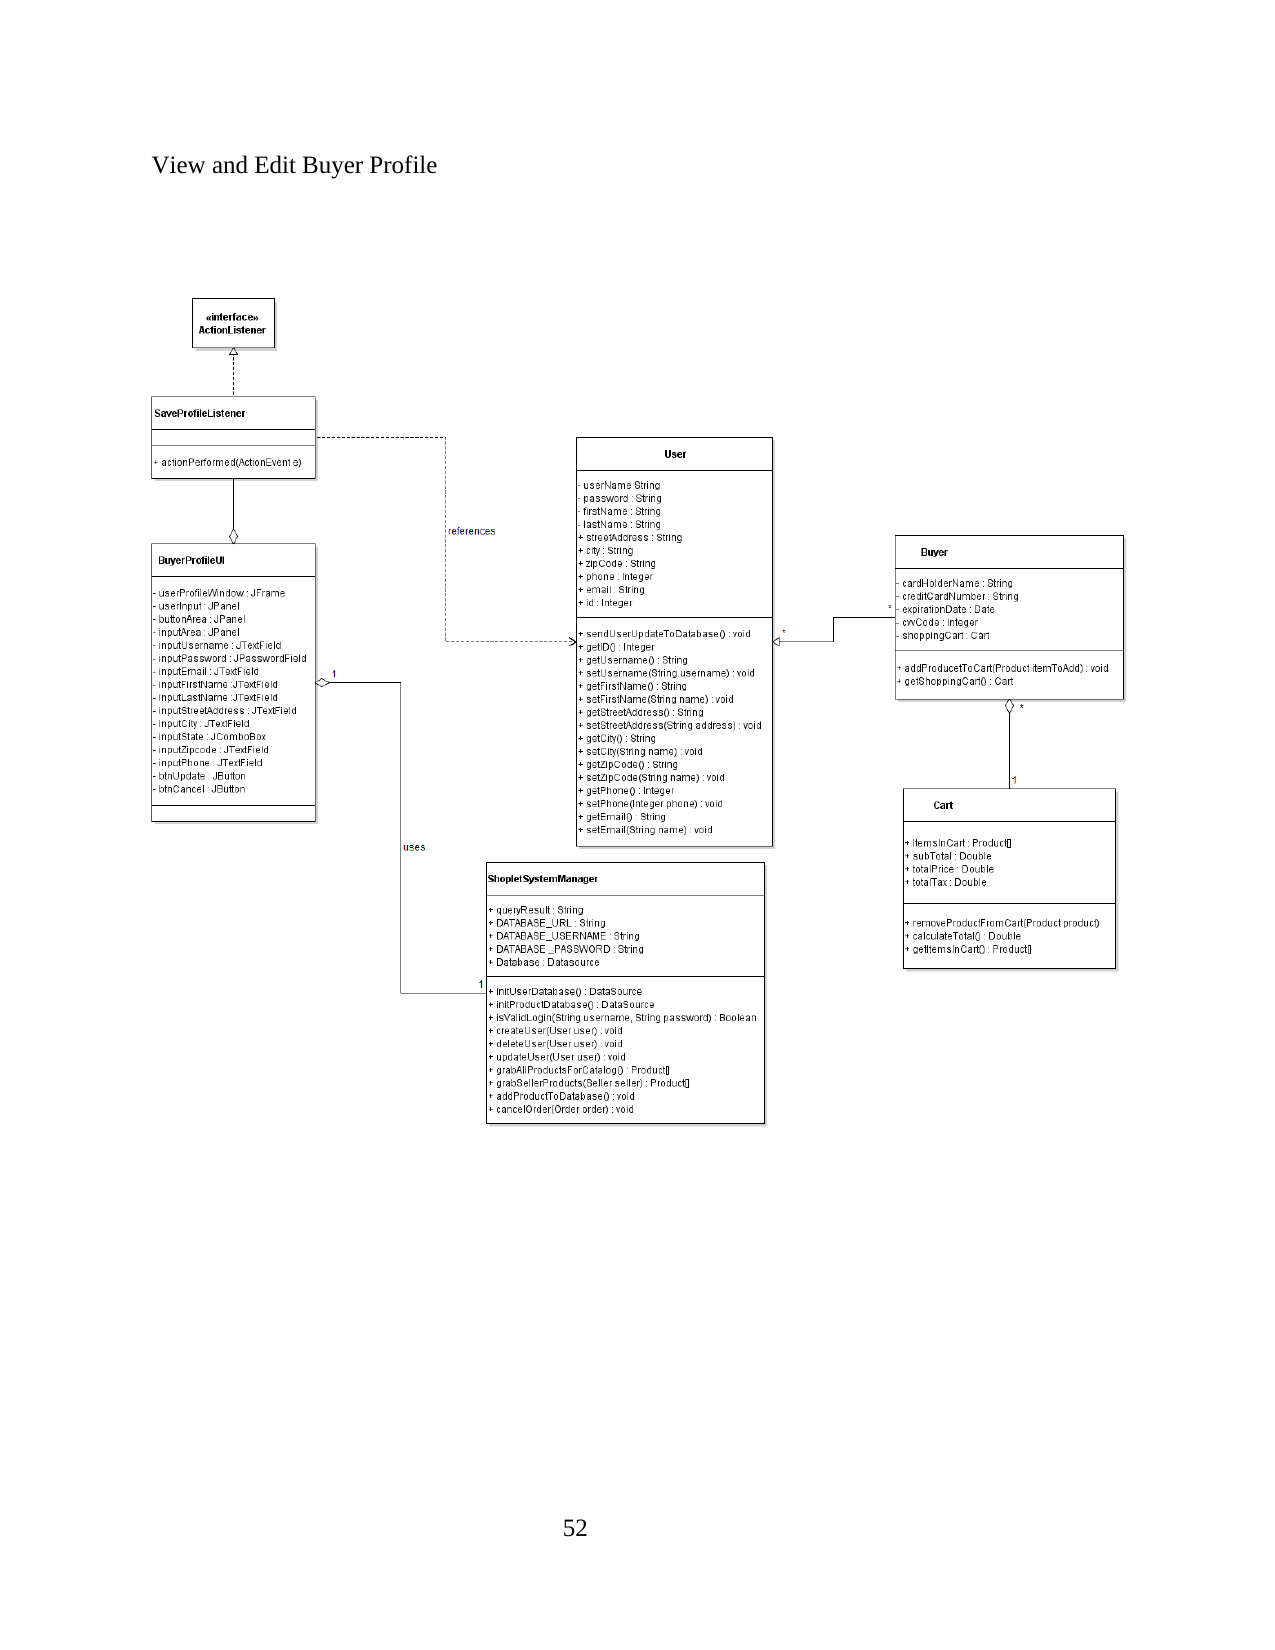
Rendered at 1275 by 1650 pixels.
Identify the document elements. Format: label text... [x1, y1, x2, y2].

text View and Edit Buyer Profile [151, 150, 1125, 179]
picture [151, 298, 1127, 1127]
